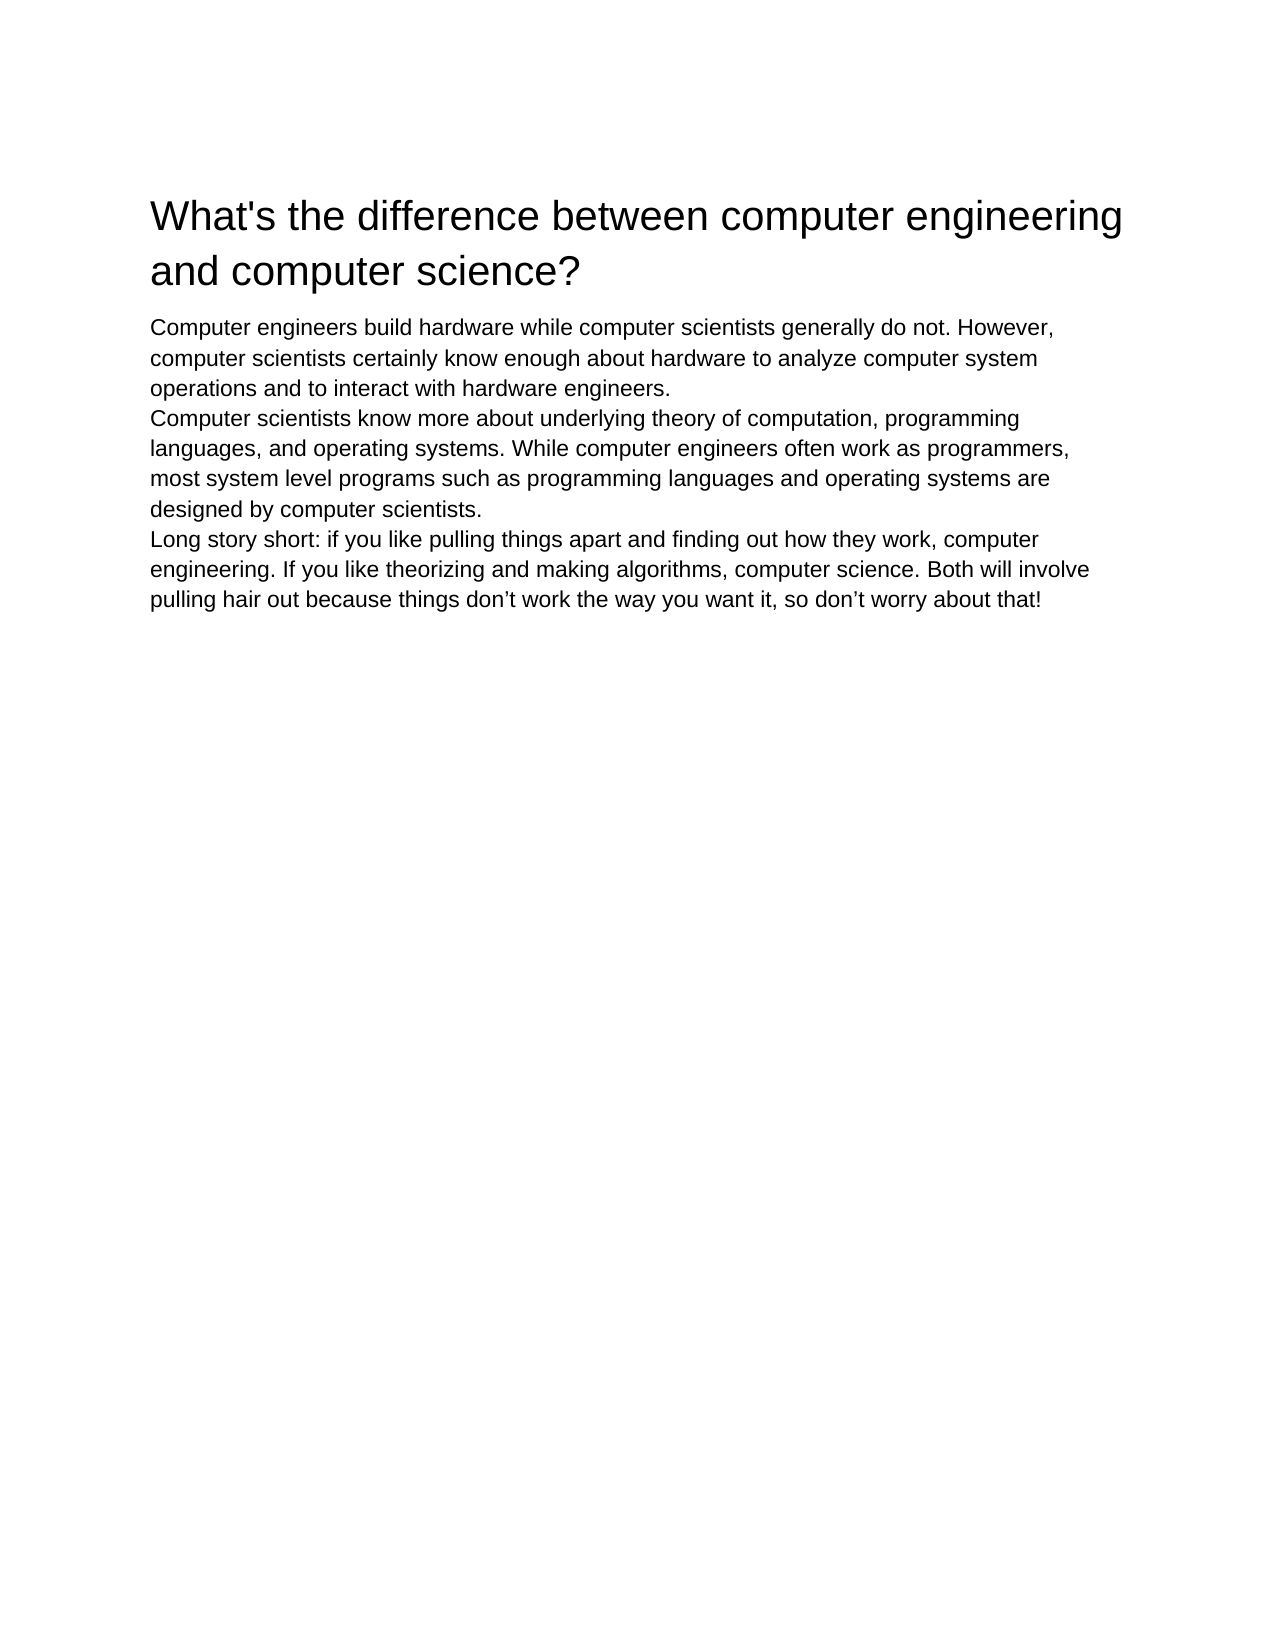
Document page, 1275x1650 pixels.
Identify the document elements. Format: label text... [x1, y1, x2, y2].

text Computer scientists know more about underlying theory of computation, programming languages, and operating systems. While computer engineers often work as programmers, most system level programs such as programming languages and operating systems are designed by computer scientists. [150, 405, 1125, 522]
text Computer engineers build hardware while computer scientists generally do not. However, computer scientists certainly know enough about hardware to analyze computer system operations and to interact with hardware engineers. [150, 314, 1125, 401]
subtitle What's the difference between computer engineering and computer science? [150, 192, 1125, 295]
text Long story short: if you like pulling things apart and finding out how they work, computer engineering. If you like theorizing and making algorithms, computer science. Both will involve pulling hair out because things don’t work the way you want it, so don’t worry about that! [150, 526, 1125, 613]
